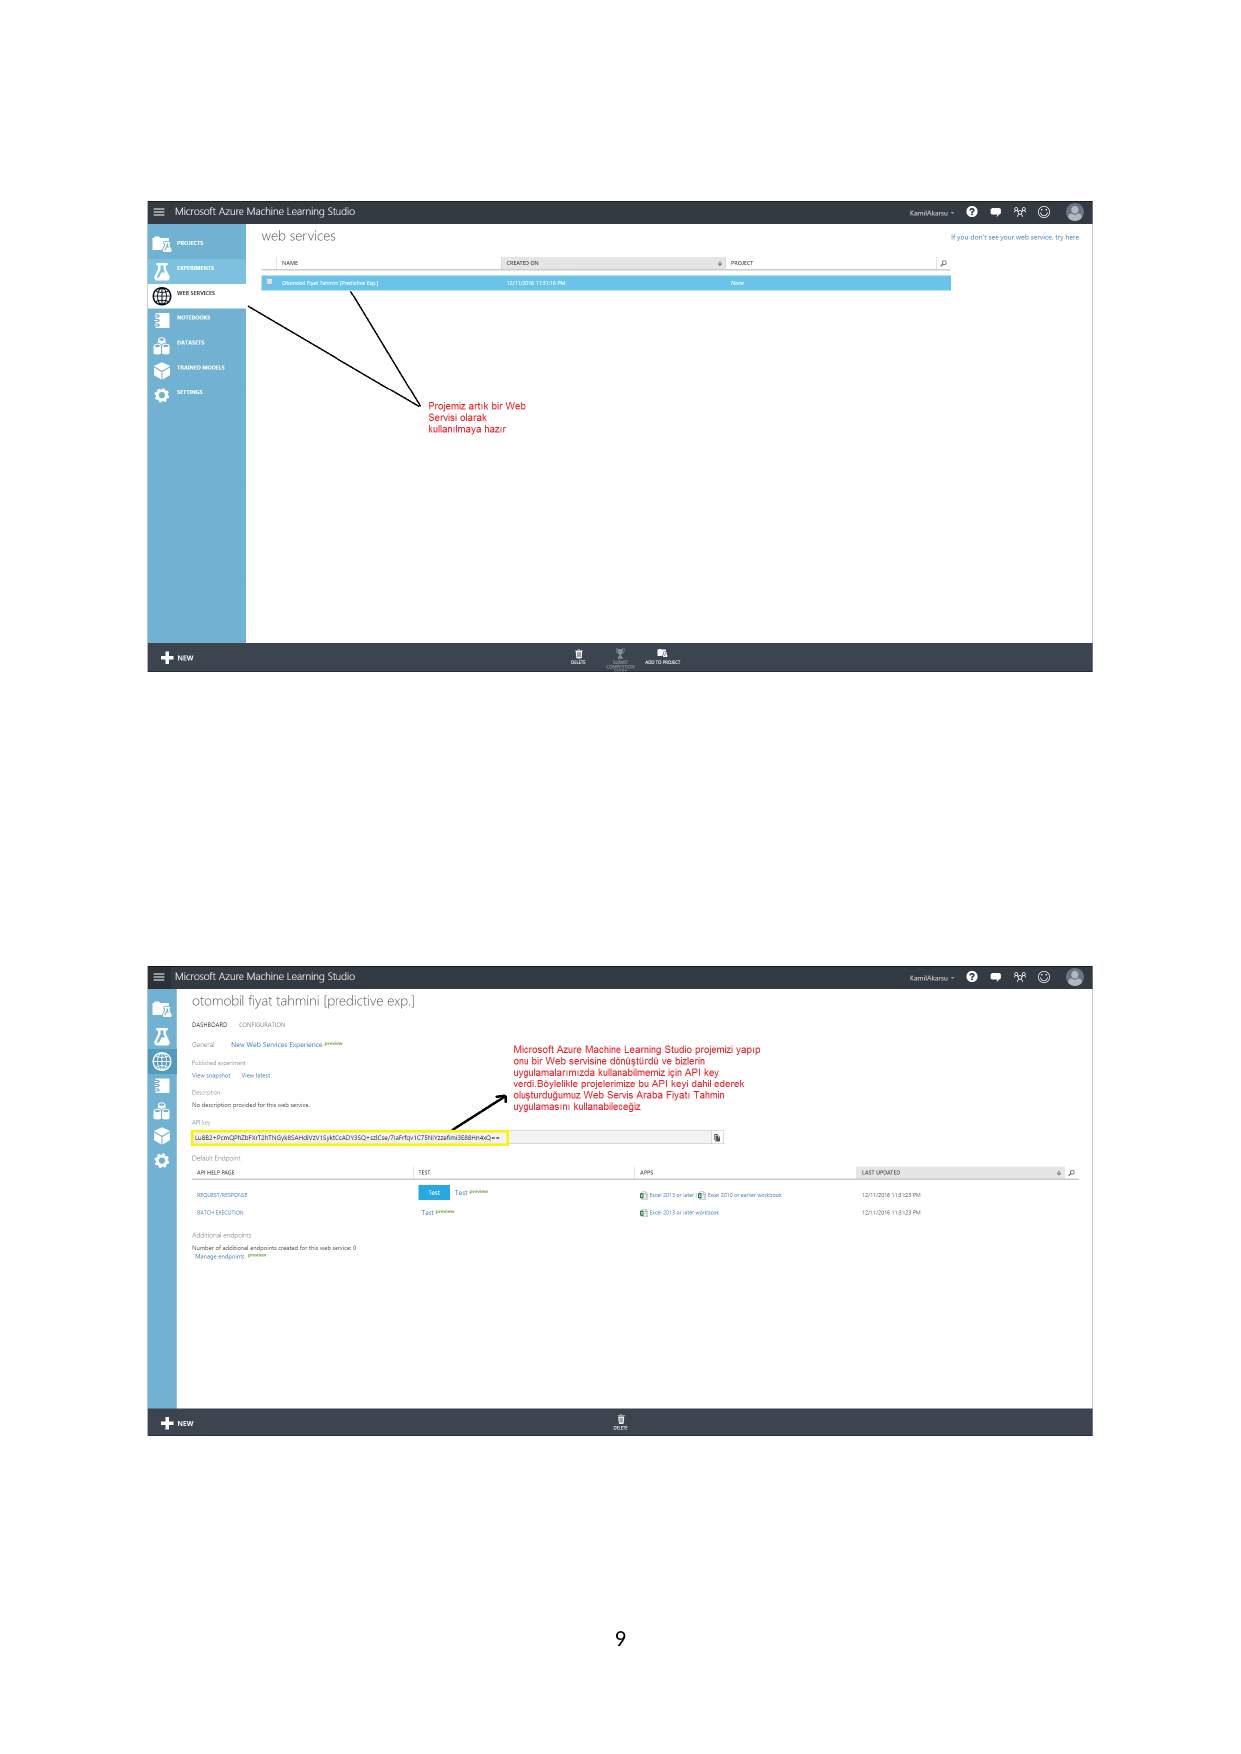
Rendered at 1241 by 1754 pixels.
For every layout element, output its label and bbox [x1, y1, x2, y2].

picture [147, 966, 1093, 1436]
picture [147, 201, 1093, 672]
